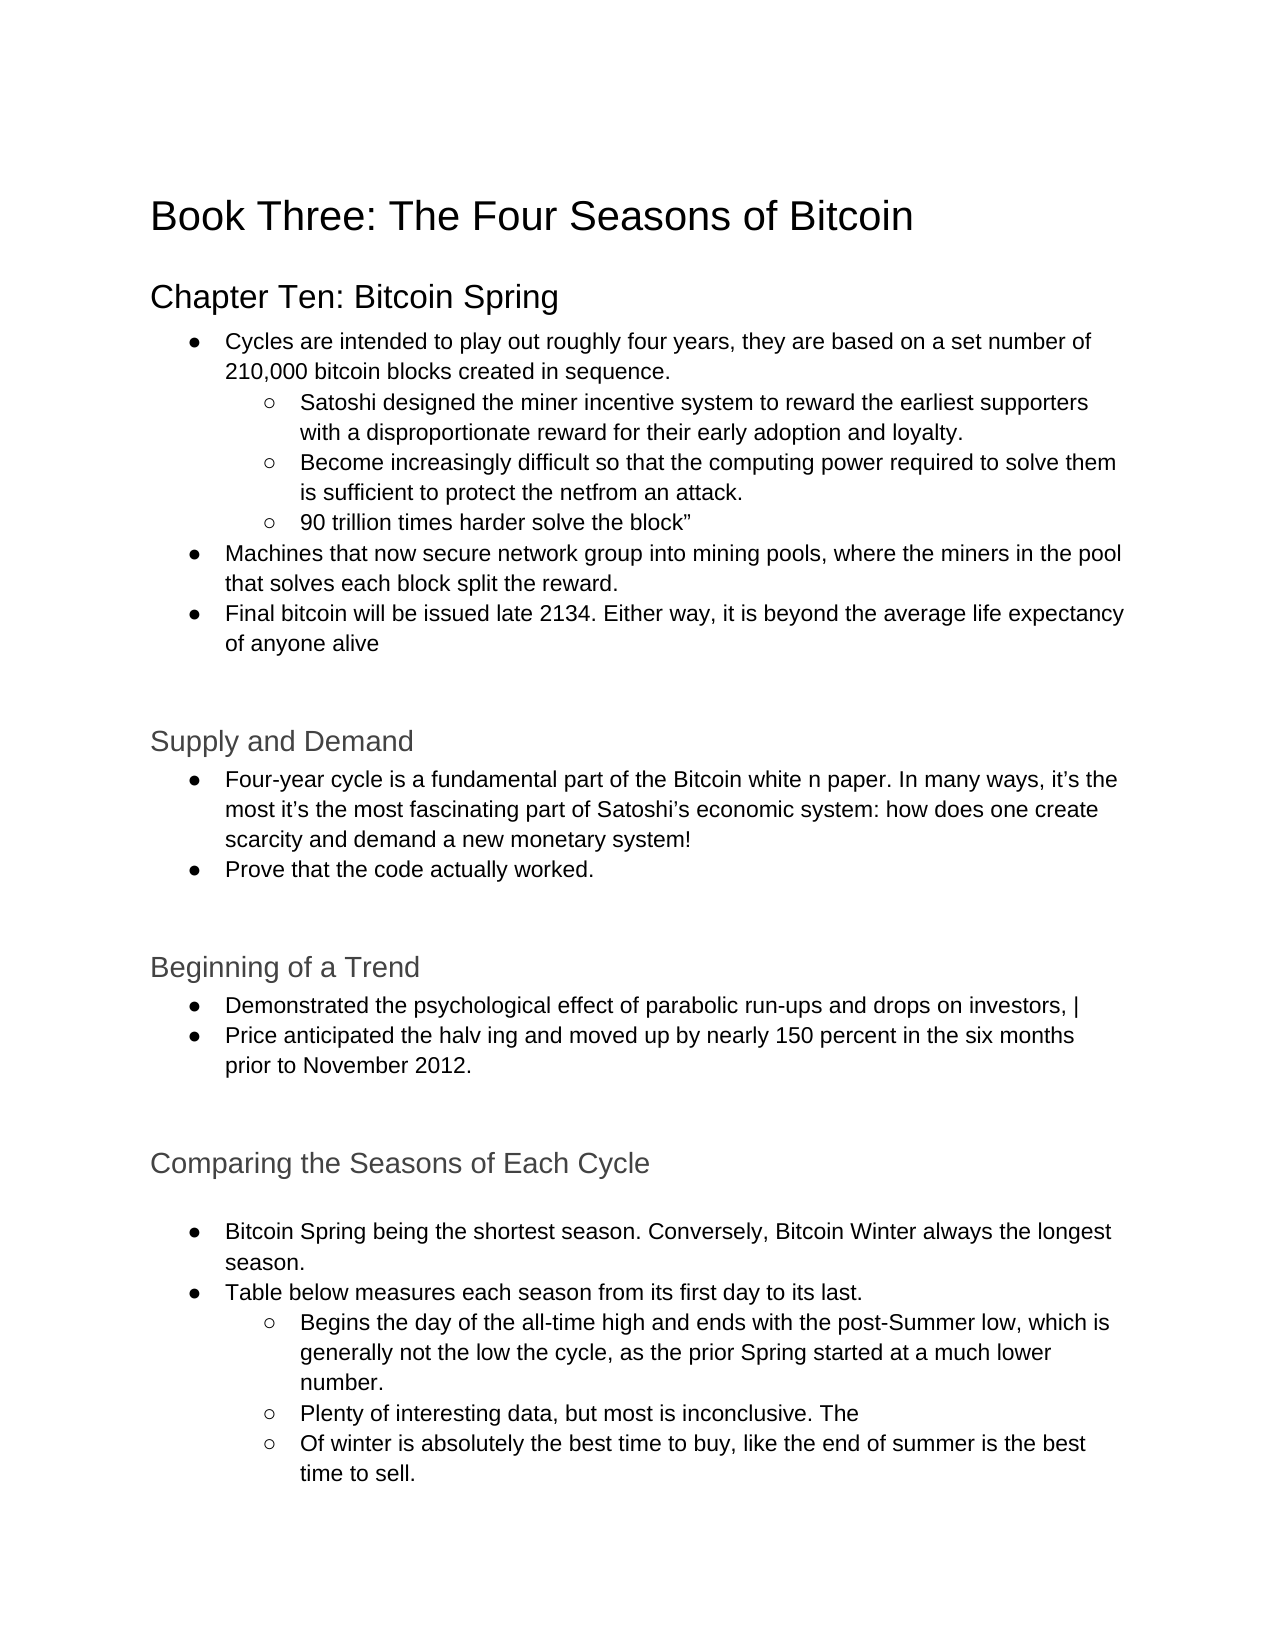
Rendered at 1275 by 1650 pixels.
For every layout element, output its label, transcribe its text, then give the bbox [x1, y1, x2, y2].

list 90 trillion times harder solve the block” [262, 509, 1125, 536]
list Final bitcoin will be issued late 2134. Either way, it is beyond the average life expectancy of anyone alive [187, 600, 1125, 656]
list Machines that now secure network group into mining pools, where the miners in the pool that solves each block split the reward. [187, 539, 1125, 596]
subtitle Beginning of a Trend [150, 950, 1125, 984]
subtitle Chapter Ten: Bitcoin Spring [150, 277, 1125, 316]
list Plenty of interesting data, but most is inconclusive. The [262, 1399, 1125, 1426]
subtitle Book Three: The Four Seasons of Bitcoin [150, 192, 1125, 239]
subtitle Supply and Demand [150, 724, 1125, 757]
list Four-year cycle is a fundamental part of the Bitcoin white n paper. In many ways, it’s the most it’s the most fascinating part of Satoshi’s economic system: how does one create scarcity and demand a new monetary system! [187, 766, 1125, 852]
list Satoshi designed the miner incentive system to reward the earliest supporters with a disproportionate reward for their early adoption and loyalty. [262, 388, 1125, 445]
list Begins the day of the all-time high and ends with the post-Summer low, which is generally not the low the cycle, as the prior Spring started at a much lower number. [262, 1309, 1125, 1396]
list Of winter is absolutely the best time to buy, like the end of summer is the best time to sell. [262, 1430, 1125, 1486]
subtitle Comparing the Seasons of Each Cycle [150, 1146, 1125, 1180]
list Bitcoin Spring being the shortest season. Conversely, Bitcoin Winter always the longest season. [187, 1218, 1125, 1275]
list Become increasingly difficult so that the computing power required to solve them is sufficient to protect the netfrom an attack. [262, 449, 1125, 505]
list Demonstrated the psychological effect of parabolic run-ups and drops on investors, | [187, 992, 1125, 1018]
list Table below measures each season from its first day to its last. [187, 1279, 1125, 1305]
list Cycles are intended to play out roughly four years, they are based on a set number of 210,000 bitcoin blocks created in sequence. [187, 328, 1125, 384]
list Price anticipated the halv ing and moved up by nearly 150 percent in the six months prior to November 2012. [187, 1022, 1125, 1079]
list Prove that the code actually worked. [187, 856, 1125, 883]
